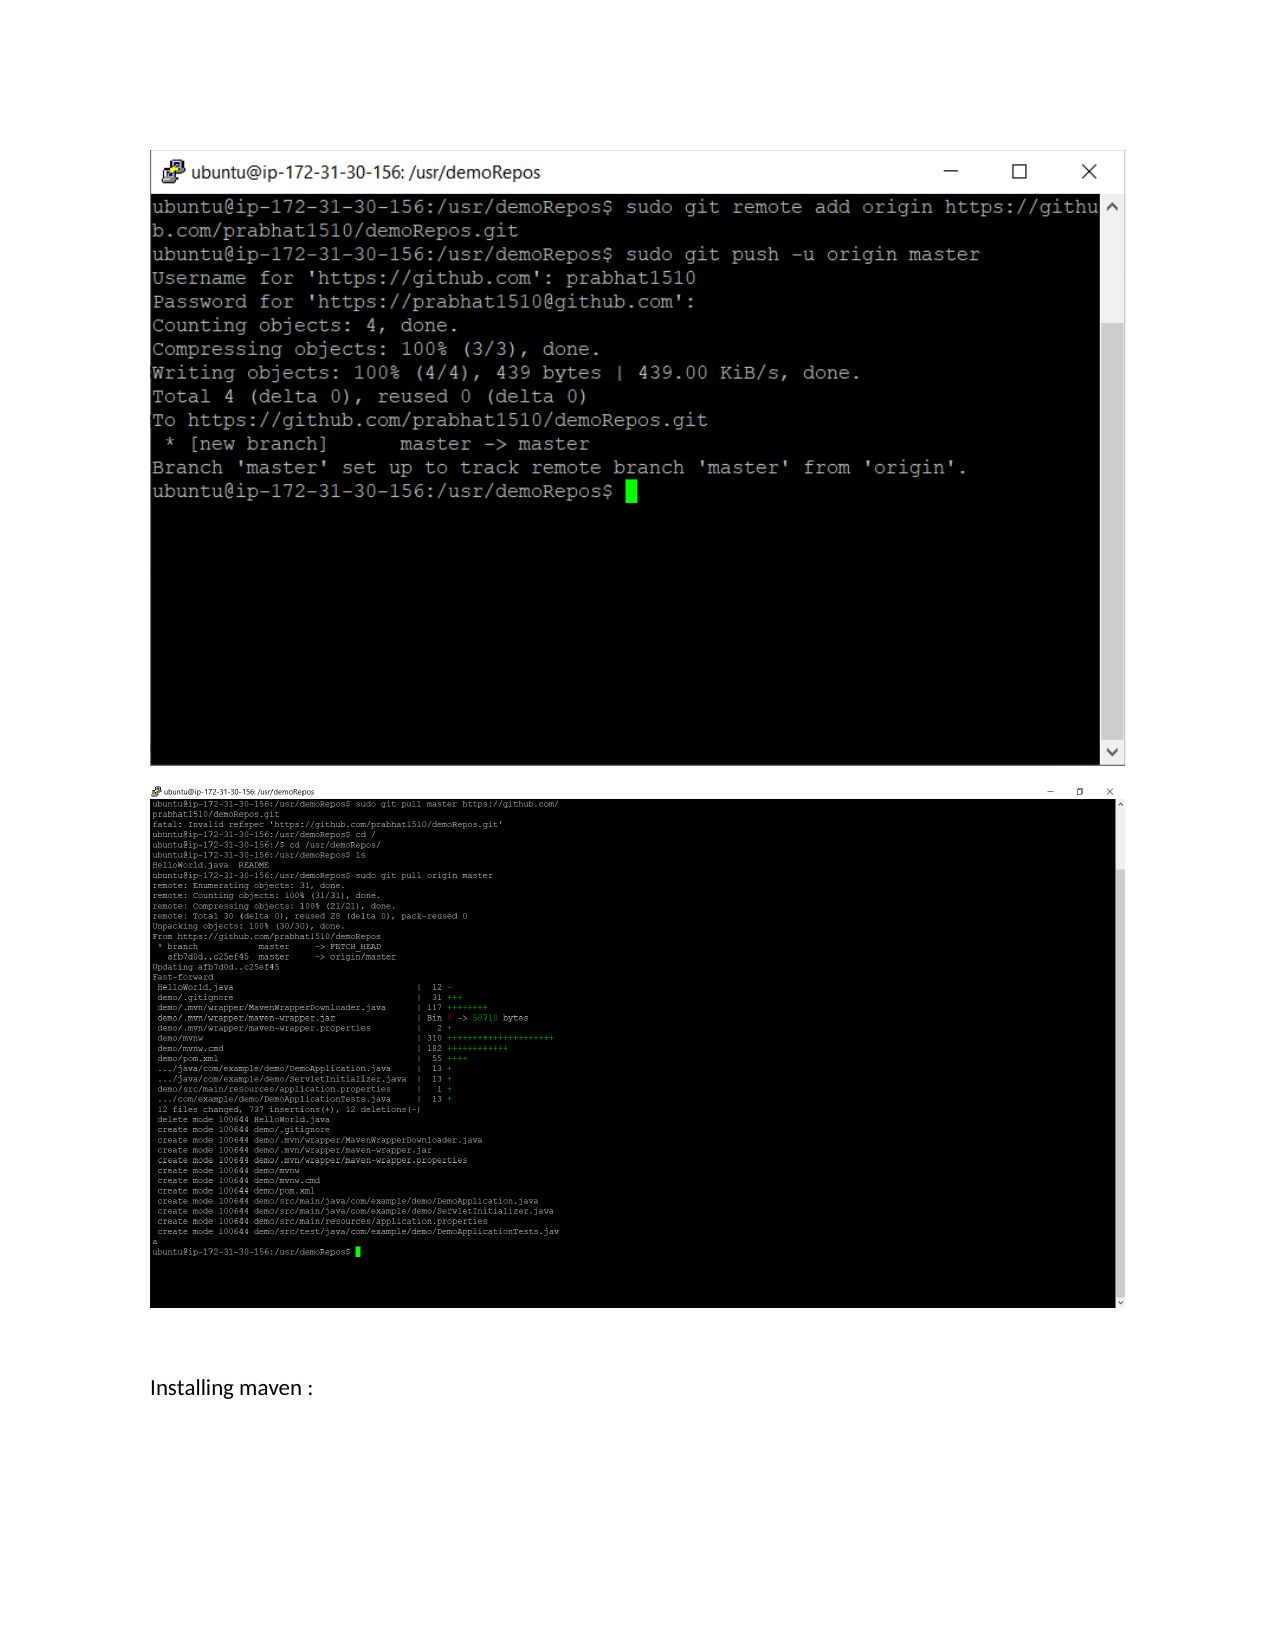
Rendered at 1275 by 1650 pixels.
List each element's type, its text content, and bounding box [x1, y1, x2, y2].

text Installing maven : [150, 1373, 1125, 1401]
picture [150, 150, 1125, 766]
picture [150, 784, 1125, 1308]
